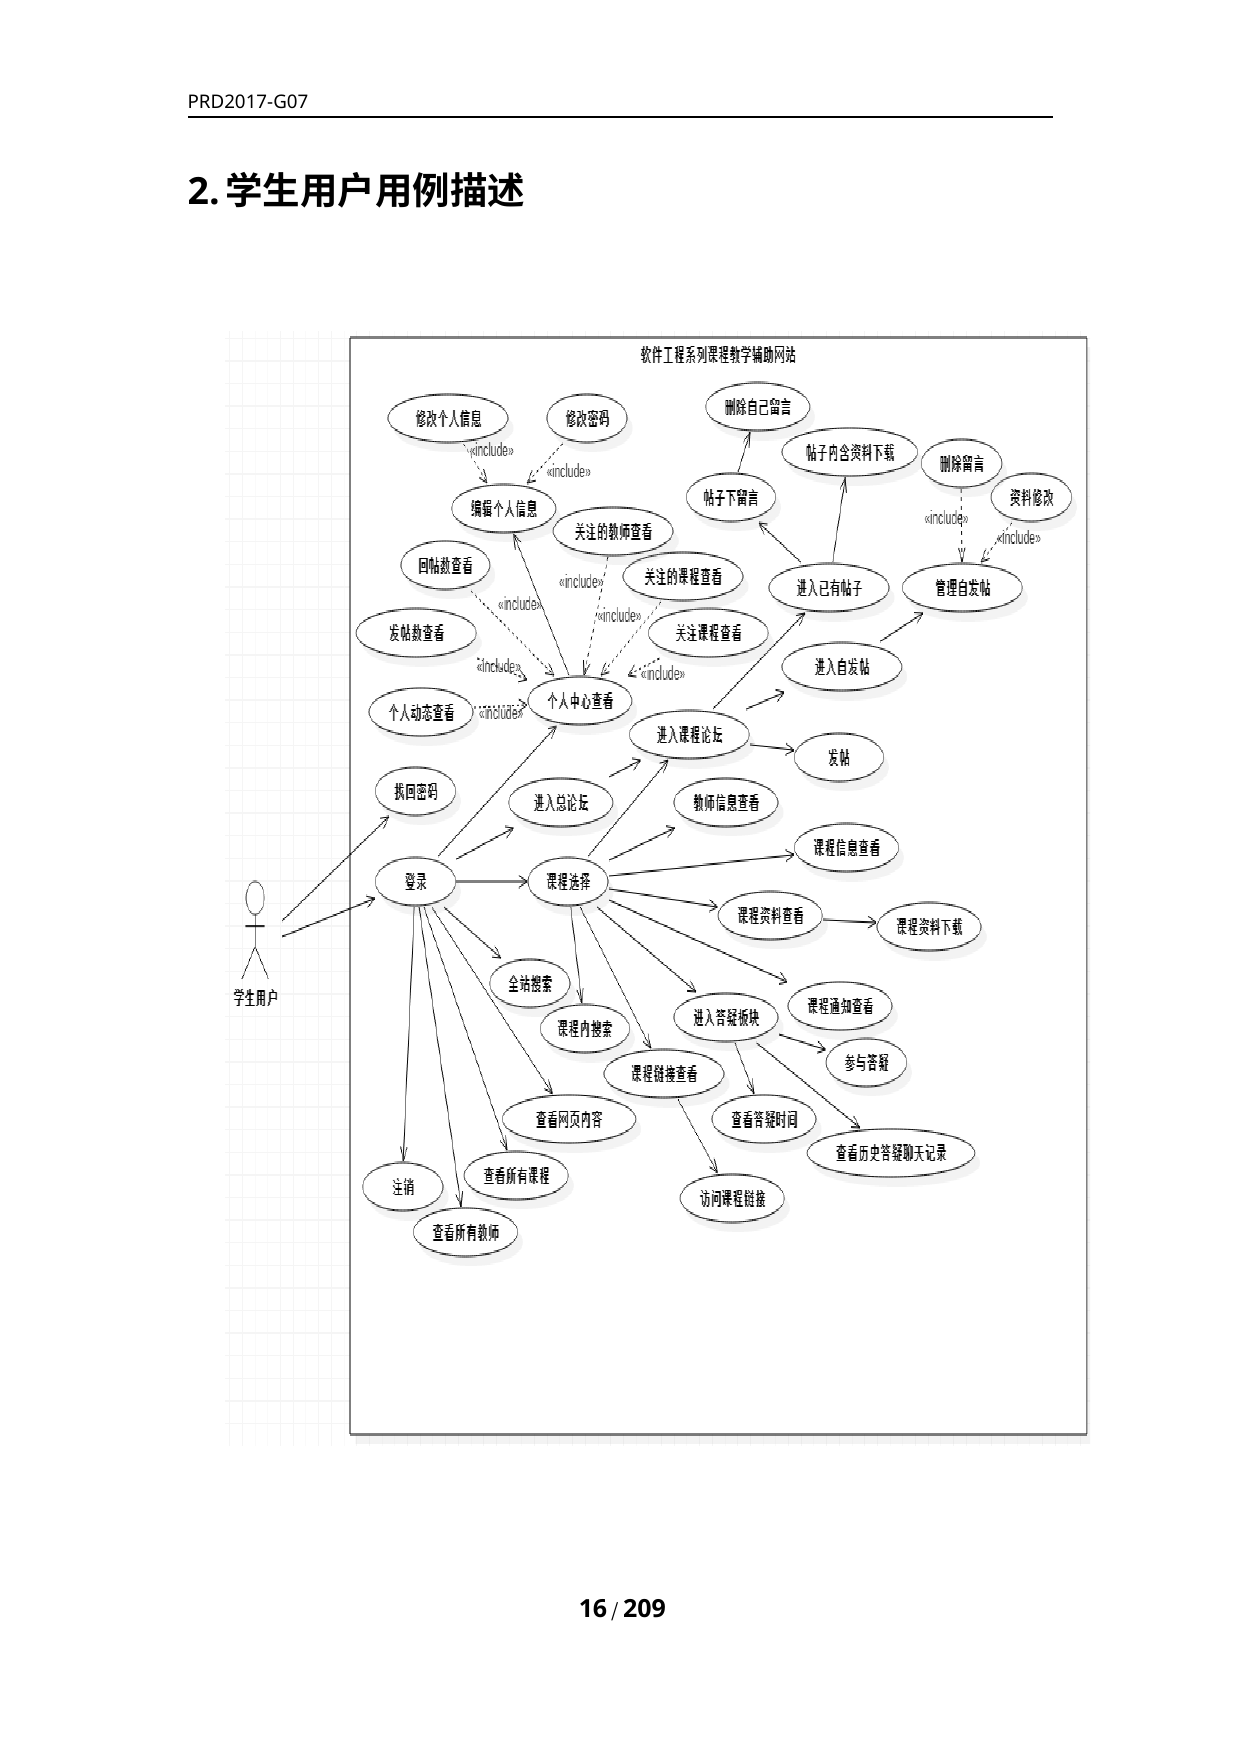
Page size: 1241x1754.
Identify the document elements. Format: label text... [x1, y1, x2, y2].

subtitle 学生用户用例描述 [187, 156, 1053, 221]
picture [225, 331, 1091, 1446]
